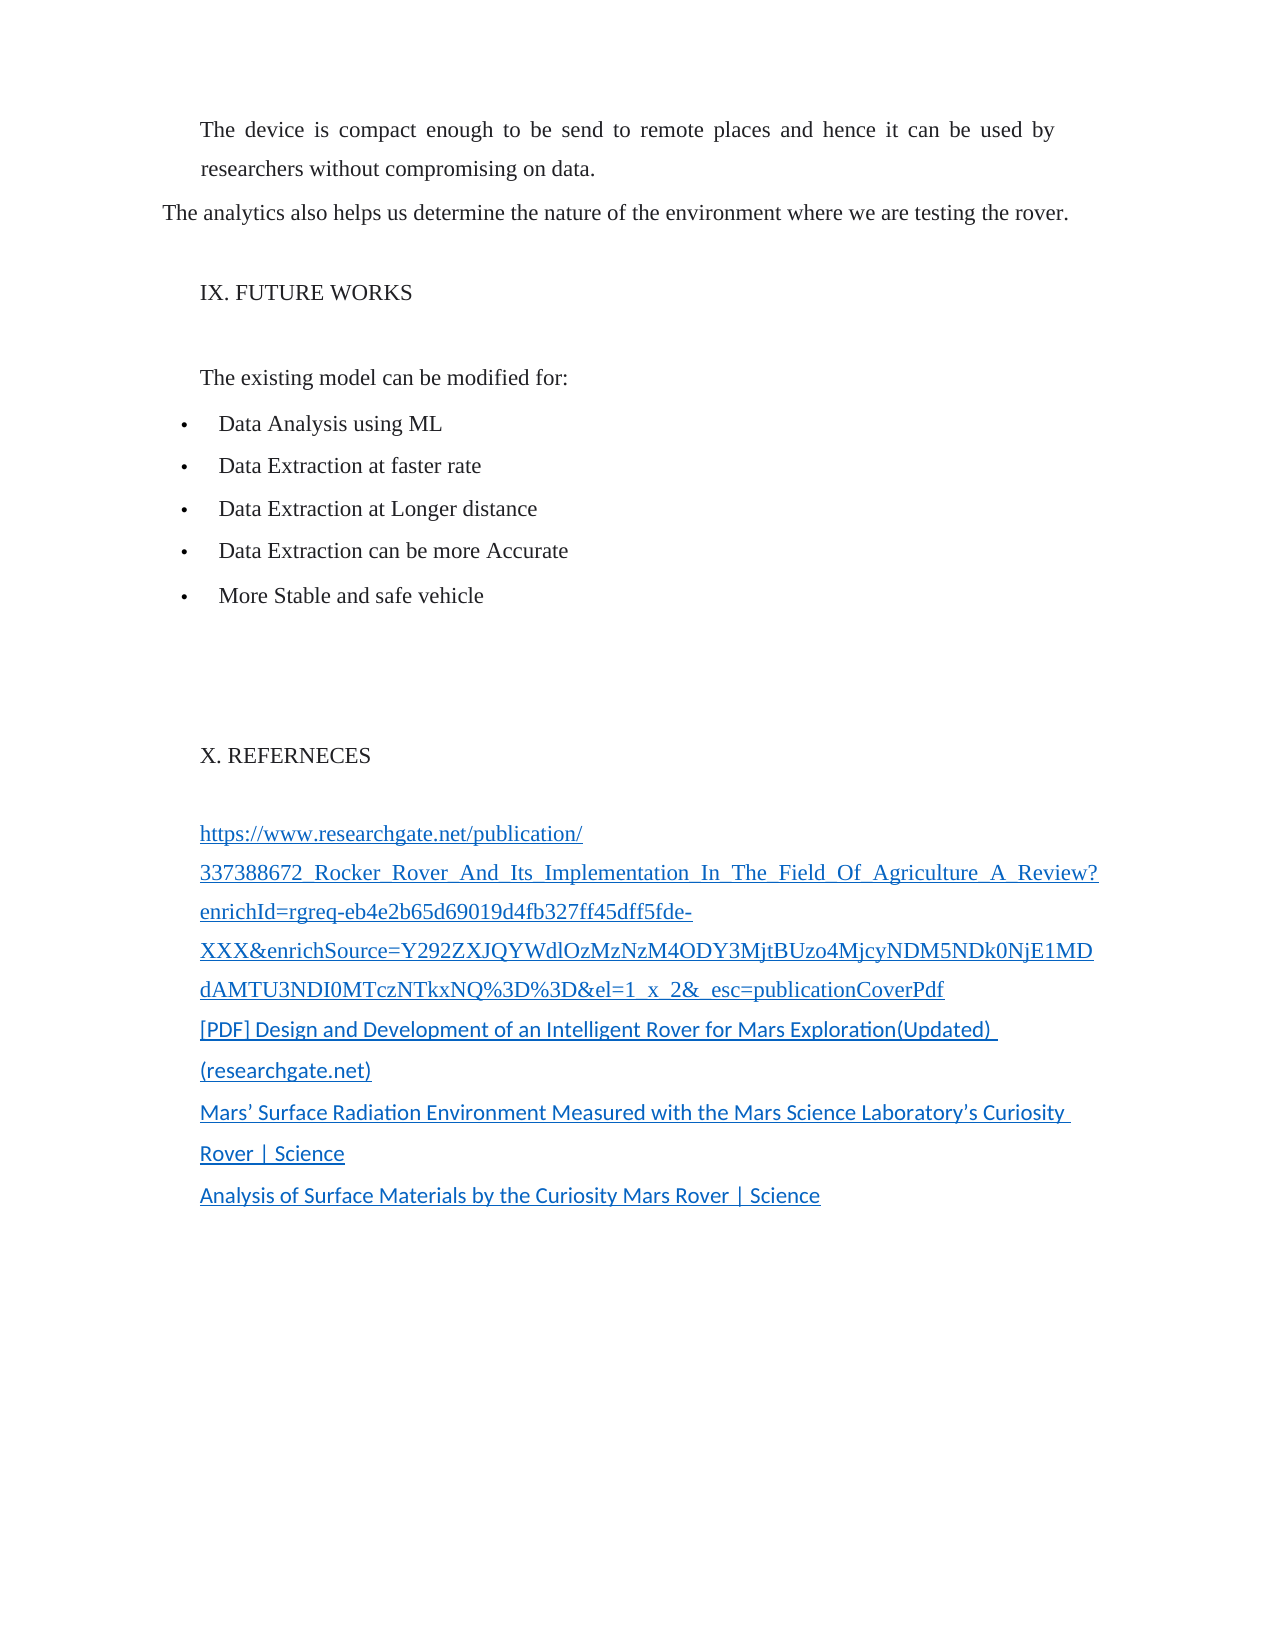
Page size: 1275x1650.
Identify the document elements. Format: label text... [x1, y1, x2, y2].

list Data Analysis using ML [181, 410, 1097, 436]
text [PDF] Design and Development of an Intelligent Rover for Mars Exploration(Updated) (researchgate.net) [199, 1015, 1101, 1084]
text The device is compact enough to be send to remote places and hence it can be used by researchers without compromising on data. [199, 116, 1057, 181]
list Data Extraction can be more Accurate [181, 537, 1097, 563]
text IX. FUTURE WORKS [199, 279, 1097, 305]
text The analytics also helps us determine the nature of the environment where we are testing the rover. [162, 199, 1101, 225]
text Mars’ Surface Radiation Environment Measured with the Mars Science Laboratory’s Curiosity Rover | Science [199, 1098, 1101, 1167]
list Data Extraction at Longer distance [181, 494, 1097, 521]
text https://www.researchgate.net/publication/337388672_Rocker_Rover_And_Its_Implementation_In_The_Field_Of_Agriculture_A_Review?enrichId=rgreq-eb4e2b65d69019d4fb327ff45dff5fde-XXX&enrichSource=Y292ZXJQYWdlOzMzNzM4ODY3MjtBUzo4MjcyNDM5NDk0NjE1MDdAMTU3NDI0MTczNTkxNQ%3D%3D&el=1_x_2&_esc=publicationCoverPdf [199, 820, 1101, 1002]
list Data Extraction at faster rate [181, 452, 1097, 478]
list More Stable and safe vehicle [181, 582, 1097, 608]
text The existing model can be modified for: [199, 364, 1097, 390]
text Analysis of Surface Materials by the Curiosity Mars Rover | Science [199, 1181, 1101, 1209]
text X. REFERNECES [199, 742, 1097, 768]
